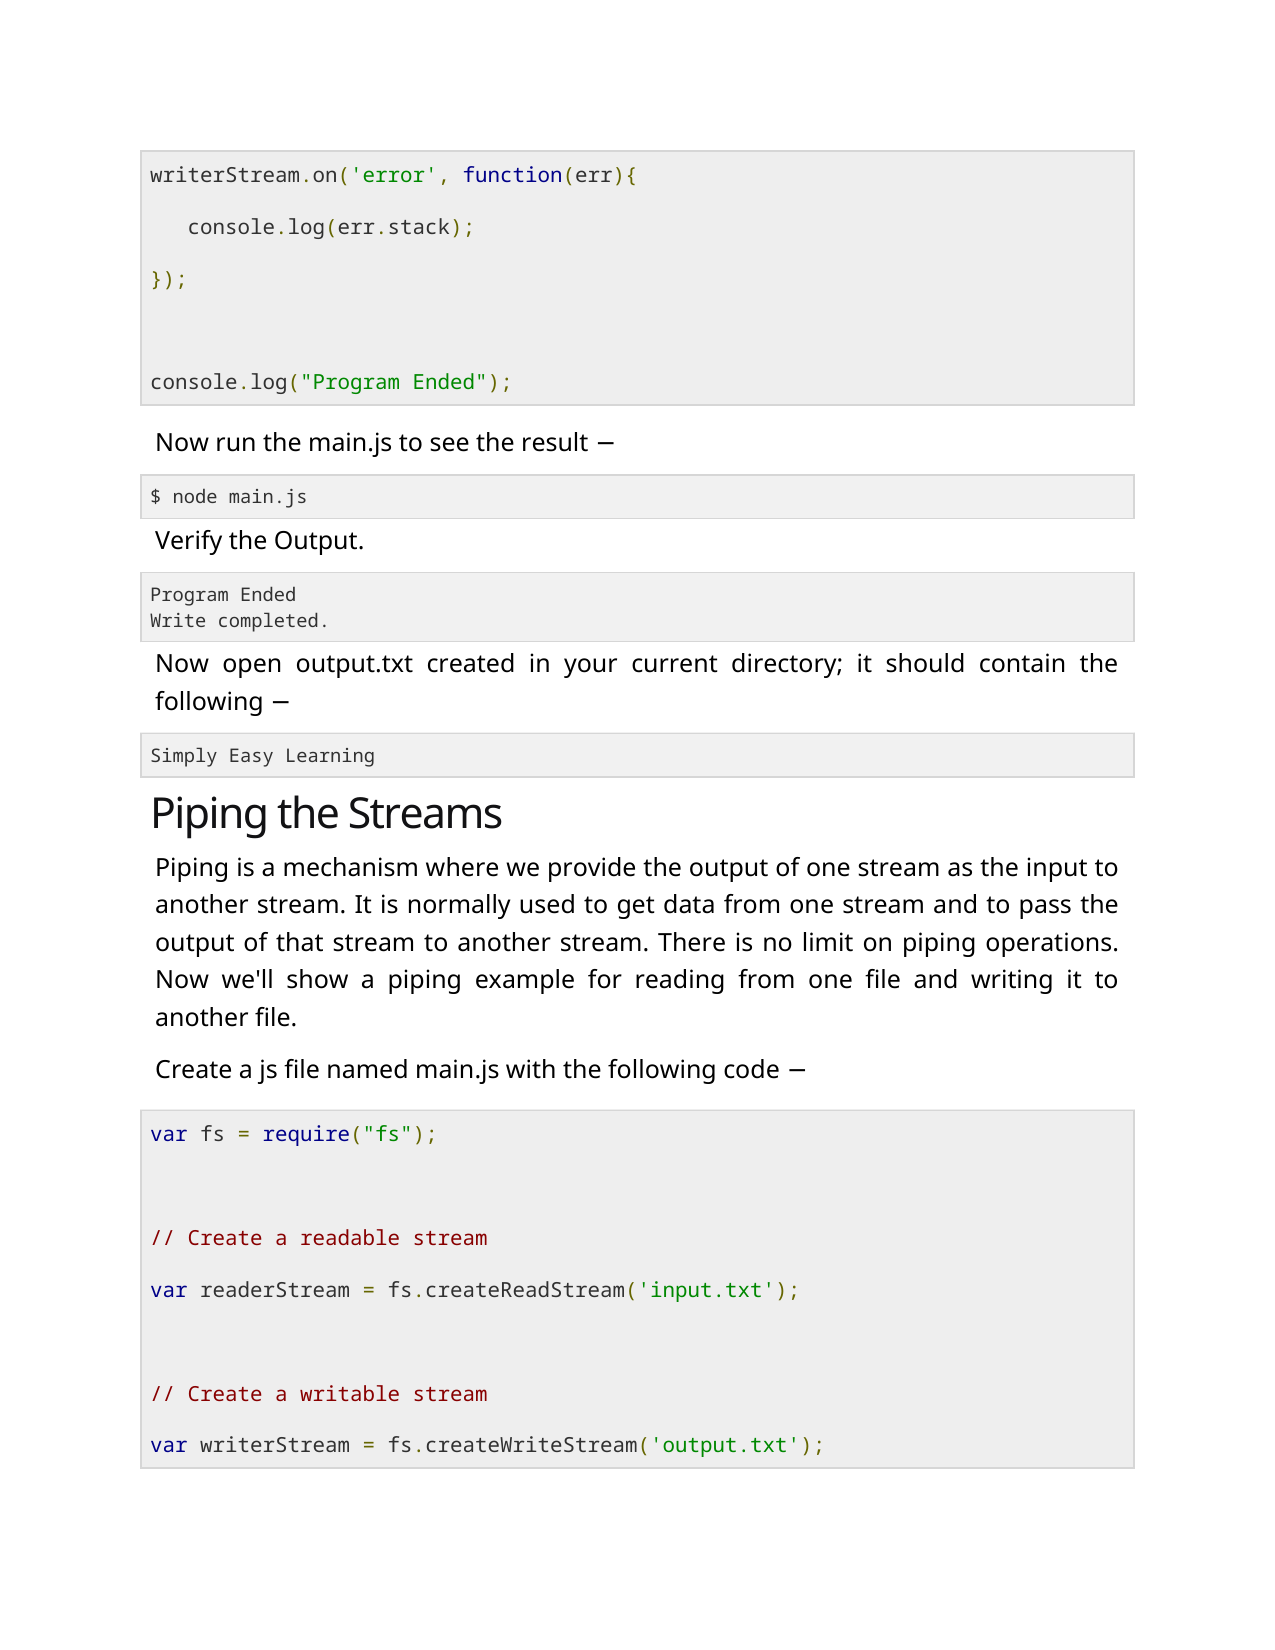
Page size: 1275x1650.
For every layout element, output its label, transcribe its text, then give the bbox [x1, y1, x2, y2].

text Simply Easy Learning [142, 734, 1133, 776]
text var readerStream = fs.createReadStream('input.txt'); [142, 1265, 1133, 1303]
text writerStream.on('error', function(err){ [142, 152, 1133, 188]
text Verify the Output. [155, 519, 1120, 557]
text }); [142, 254, 1133, 292]
text $ node main.js [142, 476, 1133, 518]
text Now run the main.js to see the result − [155, 421, 1120, 459]
text console.log("Program Ended"); [142, 357, 1133, 404]
text Piping is a mechanism where we provide the output of one stream as the input to another stream. It is normally used to get data from one stream and to pass the output of that stream to another stream. There is no limit on piping operations. Now we'll show a piping example for reading from one file and writing it to another file. [155, 846, 1120, 1033]
text var writerStream = fs.createWriteStream('output.txt'); [142, 1421, 1133, 1467]
text // Create a writable stream [142, 1369, 1133, 1407]
text console.log(err.stack); [142, 202, 1133, 240]
text var fs = require("fs"); [142, 1111, 1133, 1148]
text Now open output.txt created in your current directory; it should contain the following − [155, 642, 1120, 717]
text Create a js file named main.js with the following code − [155, 1048, 1120, 1086]
text Write completed. [142, 597, 1133, 641]
text Program Ended [142, 573, 1133, 597]
subtitle Piping the Streams [150, 783, 1120, 841]
text // Create a readable stream [142, 1213, 1133, 1252]
